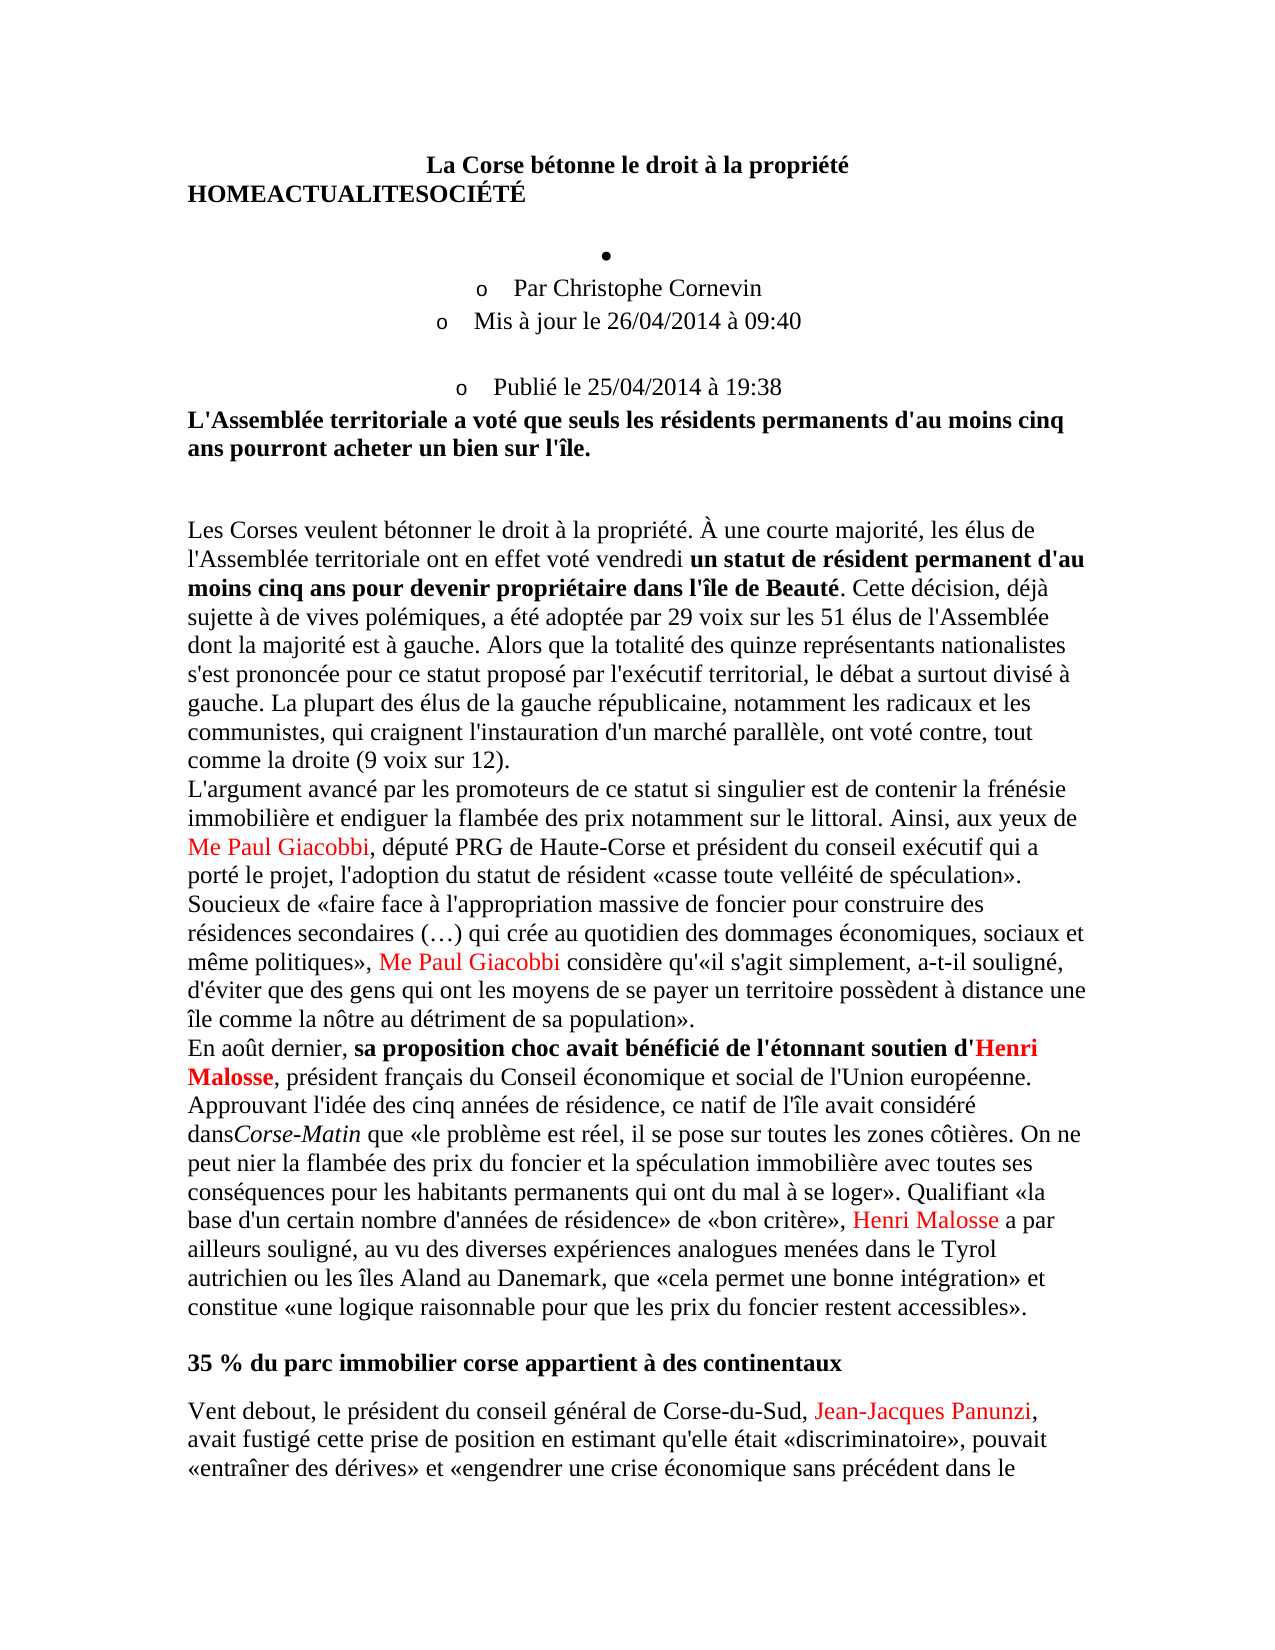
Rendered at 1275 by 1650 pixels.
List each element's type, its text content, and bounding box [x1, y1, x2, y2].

text HOMEACTUALITESOCIÉTÉ [187, 179, 1087, 207]
text L'Assemblée territoriale a voté que seuls les résidents permanents d'au moins cinq ans pourront acheter un bien sur l'île. [187, 405, 1087, 462]
text L'argument avancé par les promoteurs de ce statut si singulier est de contenir la frénésie immobilière et endiguer la flambée des prix notamment sur le littoral. Ainsi, aux yeux de Me Paul Giacobbi, député PRG de Haute-Corse et président du conseil exécutif qui a porté le projet, l'adoption du statut de résident «casse toute velléité de spéculation». Soucieux de «faire face à l'appropriation massive de foncier pour construire des résidences secondaires (…) qui crée au quotidien des dommages économiques, sociaux et même politiques», Me Paul Giacobbi considère qu'«il s'agit simplement, a-t-il souligné, d'éviter que des gens qui ont les moyens de se payer un territoire possèdent à distance une île comme la nôtre au détriment de sa population». [187, 774, 1087, 1033]
text Les Corses veulent bétonner le droit à la propriété. À une courte majorité, les élus de l'Assemblée territoriale ont en effet voté vendredi un statut de résident permanent d'au moins cinq ans pour devenir propriétaire dans l'île de Beauté. Cette décision, déjà sujette à de vives polémiques, a été adoptée par 29 voix sur les 51 élus de l'Assemblée dont la majorité est à gauche. Alors que la totalité des quinze représentants nationalistes s'est prononcée pour ce statut proposé par l'exécutif territorial, le débat a surtout divisé à gauche. La plupart des élus de la gauche républicaine, notamment les radicaux et les communistes, qui craignent l'instauration d'un marché parallèle, ont voté contre, tout comme la droite (9 voix sur 12). [187, 515, 1087, 774]
list Mis à jour le 26/04/2014 à 09:40 [150, 306, 1087, 334]
list Par Christophe Cornevin [150, 273, 1087, 301]
list Publié le 25/04/2014 à 19:38 [150, 372, 1087, 401]
text La Corse bétonne le droit à la propriété [187, 150, 1087, 179]
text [187, 1396, 1087, 1482]
text En août dernier, sa proposition choc avait bénéficié de l'étonnant soutien d'Henri Malosse, président français du Conseil économique et social de l'Union européenne. Approuvant l'idée des cinq années de résidence, ce natif de l'île avait considéré dansCorse-Matin que «le problème est réel, il se pose sur toutes les zones côtières. On ne peut nier la flambée des prix du foncier et la spéculation immobilière avec toutes ses conséquences pour les habitants permanents qui ont du mal à se loger». Qualifiant «la base d'un certain nombre d'années de résidence» de «bon critère», Henri Malosse a par ailleurs souligné, au vu des diverses expériences analogues menées dans le Tyrol autrichien ou les îles Aland au Danemark, que «cela permet une bonne intégration» et constitue «une logique raisonnable pour que les prix du foncier restent accessibles». [187, 1033, 1087, 1320]
text 35 % du parc immobilier corse appartient à des continentaux [187, 1348, 1087, 1377]
